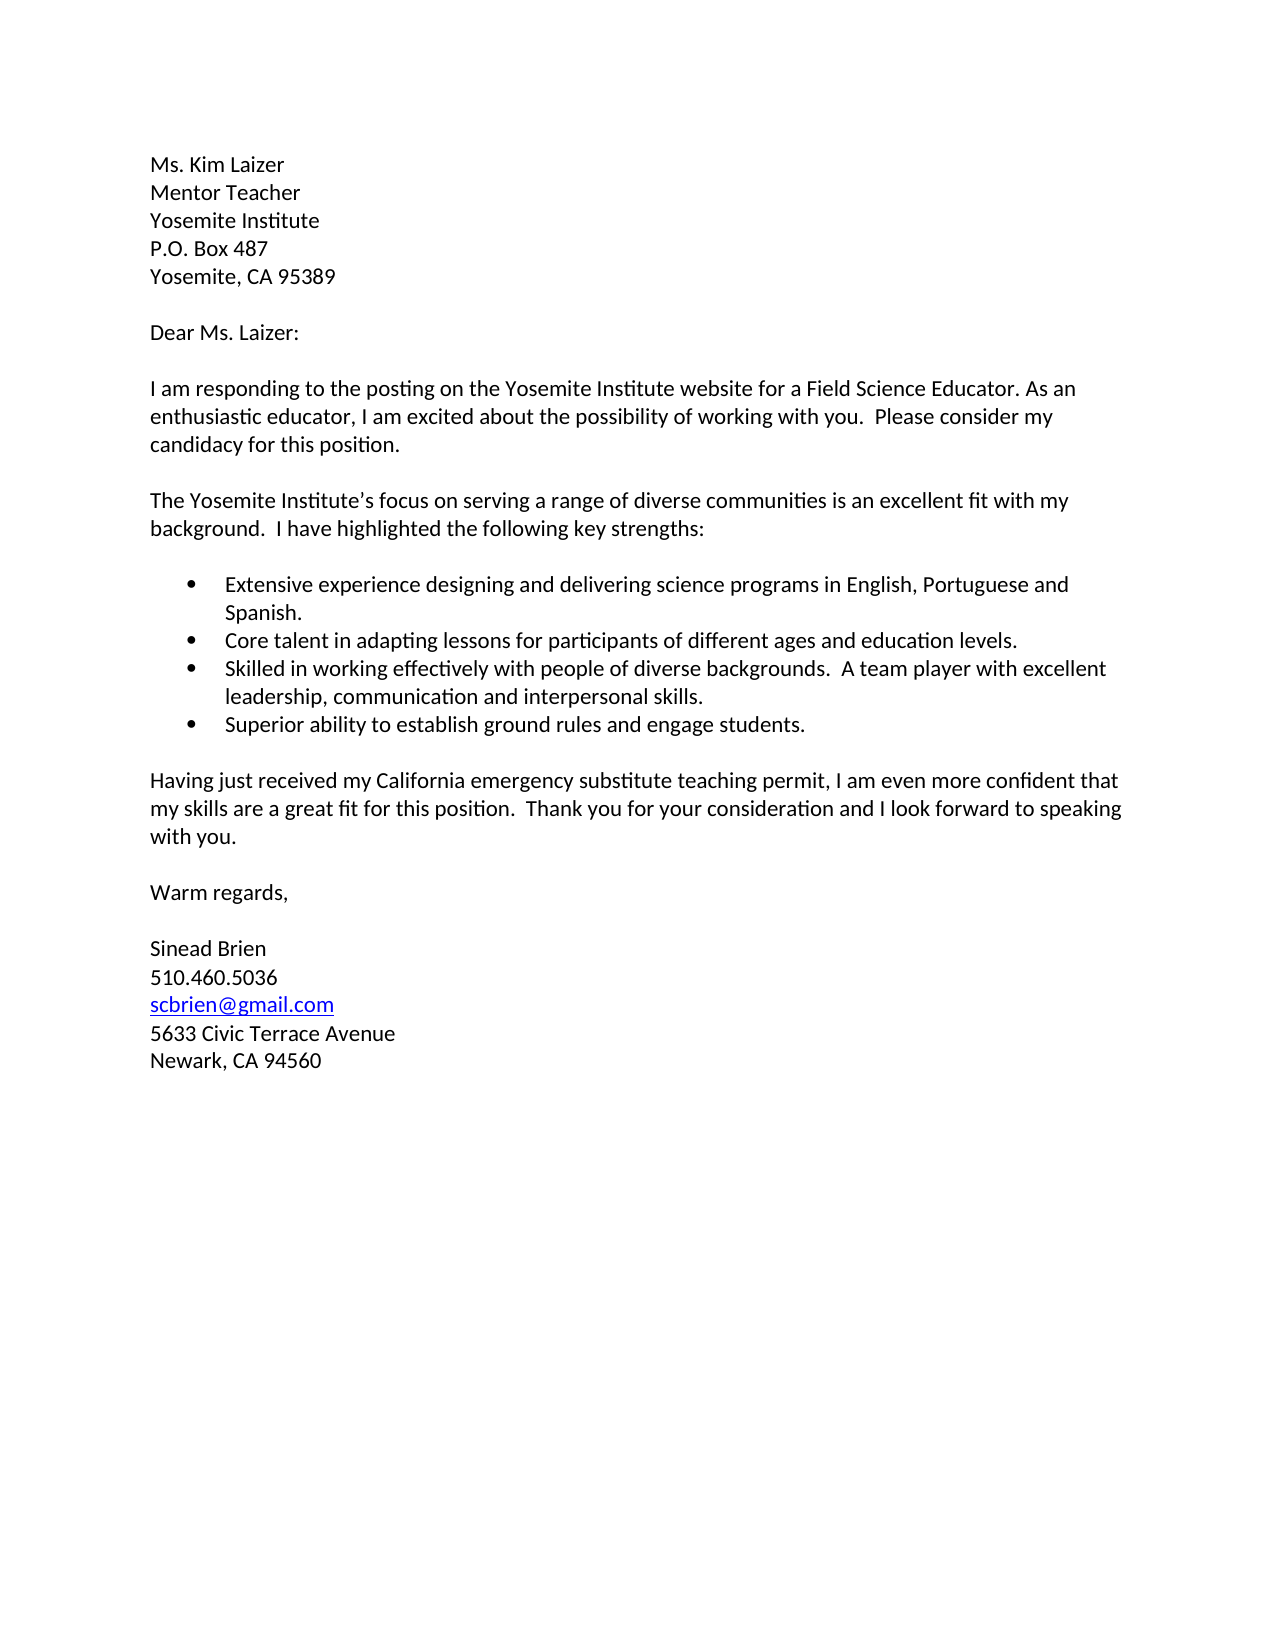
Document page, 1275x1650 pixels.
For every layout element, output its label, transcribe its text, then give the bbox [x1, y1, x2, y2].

text Warm regards, [150, 878, 1125, 907]
text The Yosemite Institute’s focus on serving a range of diverse communities is an excellent fit with my background. I have highlighted the following key strengths: [150, 486, 1125, 542]
text Yosemite Institute [150, 206, 1125, 234]
text Sinead Brien [150, 934, 1125, 963]
text Yosemite, CA 95389 [150, 262, 1125, 290]
text Having just received my California emergency substitute teaching permit, I am even more confident that my skills are a great fit for this position. Thank you for your consideration and I look forward to speaking with you. [150, 766, 1125, 851]
text Ms. Kim Laizer [150, 150, 1125, 178]
list Superior ability to establish ground rules and engage students. [187, 710, 1125, 738]
text Newark, CA 94560 [150, 1047, 1125, 1075]
text Dear Ms. Laizer: [150, 318, 1125, 346]
text 5633 Civic Terrace Avenue [150, 1019, 1125, 1047]
text P.O. Box 487 [150, 234, 1125, 262]
text Mentor Teacher [150, 178, 1125, 206]
list Core talent in adapting lessons for participants of different ages and education levels. [187, 626, 1125, 654]
text scbrien@gmail.com [150, 991, 1125, 1019]
list Skilled in working effectively with people of diverse backgrounds. A team player with excellent leadership, communication and interpersonal skills. [187, 654, 1125, 710]
list Extensive experience designing and delivering science programs in English, Portuguese and Spanish. [187, 570, 1125, 626]
text 510.460.5036 [150, 963, 1125, 991]
text I am responding to the posting on the Yosemite Institute website for a Field Science Educator. As an enthusiastic educator, I am excited about the possibility of working with you. Please consider my candidacy for this position. [150, 374, 1125, 458]
